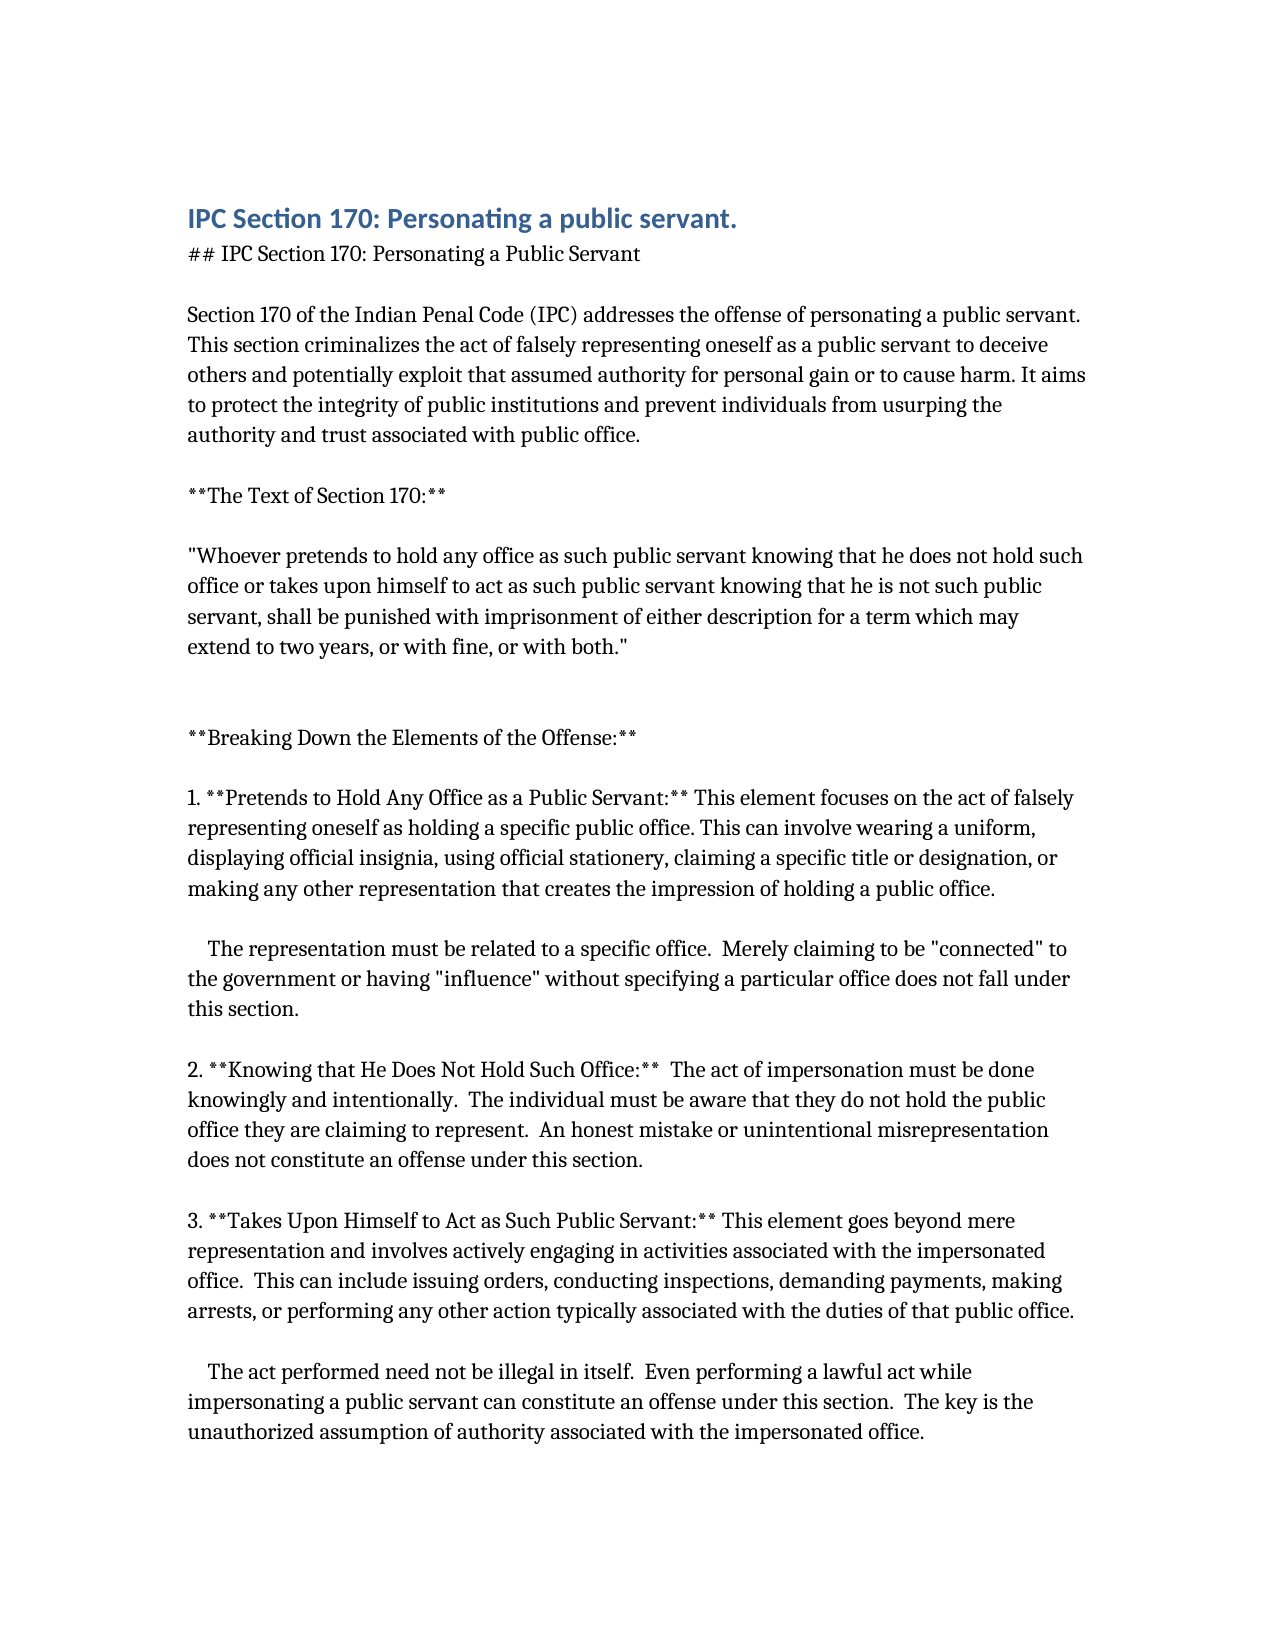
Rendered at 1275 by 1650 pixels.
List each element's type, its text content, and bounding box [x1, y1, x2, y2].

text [187, 241, 1087, 1476]
subtitle IPC Section 170: Personating a public servant. [187, 200, 1087, 236]
